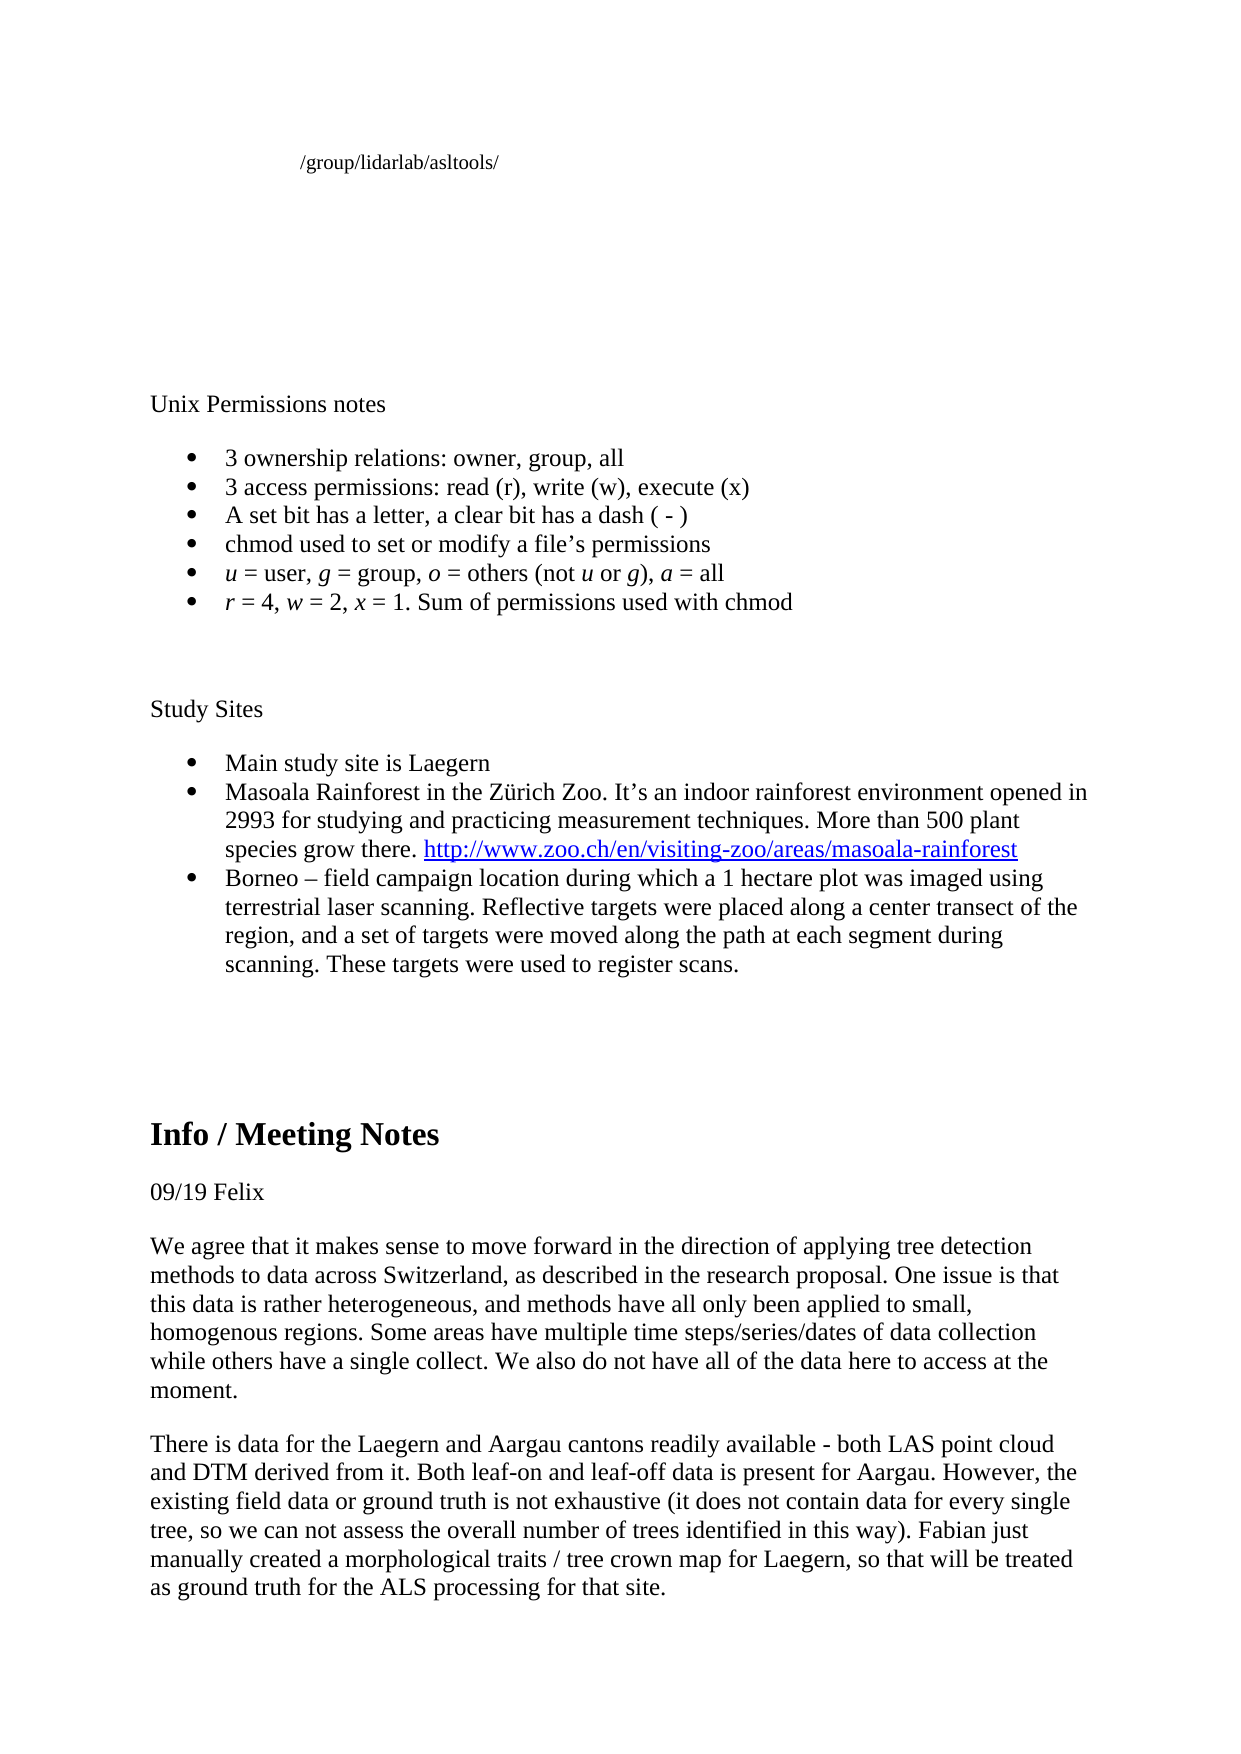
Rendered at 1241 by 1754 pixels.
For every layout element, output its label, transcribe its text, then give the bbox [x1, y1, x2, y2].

text /group/lidarlab/asltools/ [150, 150, 1090, 174]
list r = 4, w = 2, x = 1. Sum of permissions used with chmod [187, 587, 1090, 615]
list chmod used to set or modify a file’s permissions [187, 529, 1090, 558]
text Info / Meeting Notes [150, 1114, 1090, 1152]
list u = user, g = group, o = others (not u or g), a = all [187, 558, 1090, 587]
list 3 ownership relations: owner, group, all [187, 443, 1090, 472]
list 3 access permissions: read (r), write (w), execute (x) [187, 472, 1090, 500]
list Masoala Rainforest in the Zürich Zoo. It’s an indoor rainforest environment opened in 2993 for studying and practicing measurement techniques. More than 500 plant species grow there. http://www.zoo.ch/en/visiting-zoo/areas/masoala-rainforest [187, 777, 1090, 863]
text 09/19 Felix [150, 1177, 1090, 1206]
list A set bit has a letter, a clear bit has a dash ( - ) [187, 500, 1090, 529]
text Study Sites [150, 694, 1090, 723]
list Main study site is Laegern [187, 748, 1090, 777]
list Borneo – field campaign location during which a 1 hectare plot was imaged using terrestrial laser scanning. Reflective targets were placed along a center transect of the region, and a set of targets were moved along the path at each segment during scanning. These targets were used to register scans. [187, 863, 1090, 978]
text We agree that it makes sense to move forward in the direction of applying tree detection methods to data across Switzerland, as described in the research proposal. One issue is that this data is rather heterogeneous, and methods have all only been applied to small, homogenous regions. Some areas have multiple time steps/series/dates of data collection while others have a single collect. We also do not have all of the data here to access at the moment. [150, 1231, 1090, 1404]
text Unix Permissions notes [150, 389, 1090, 418]
